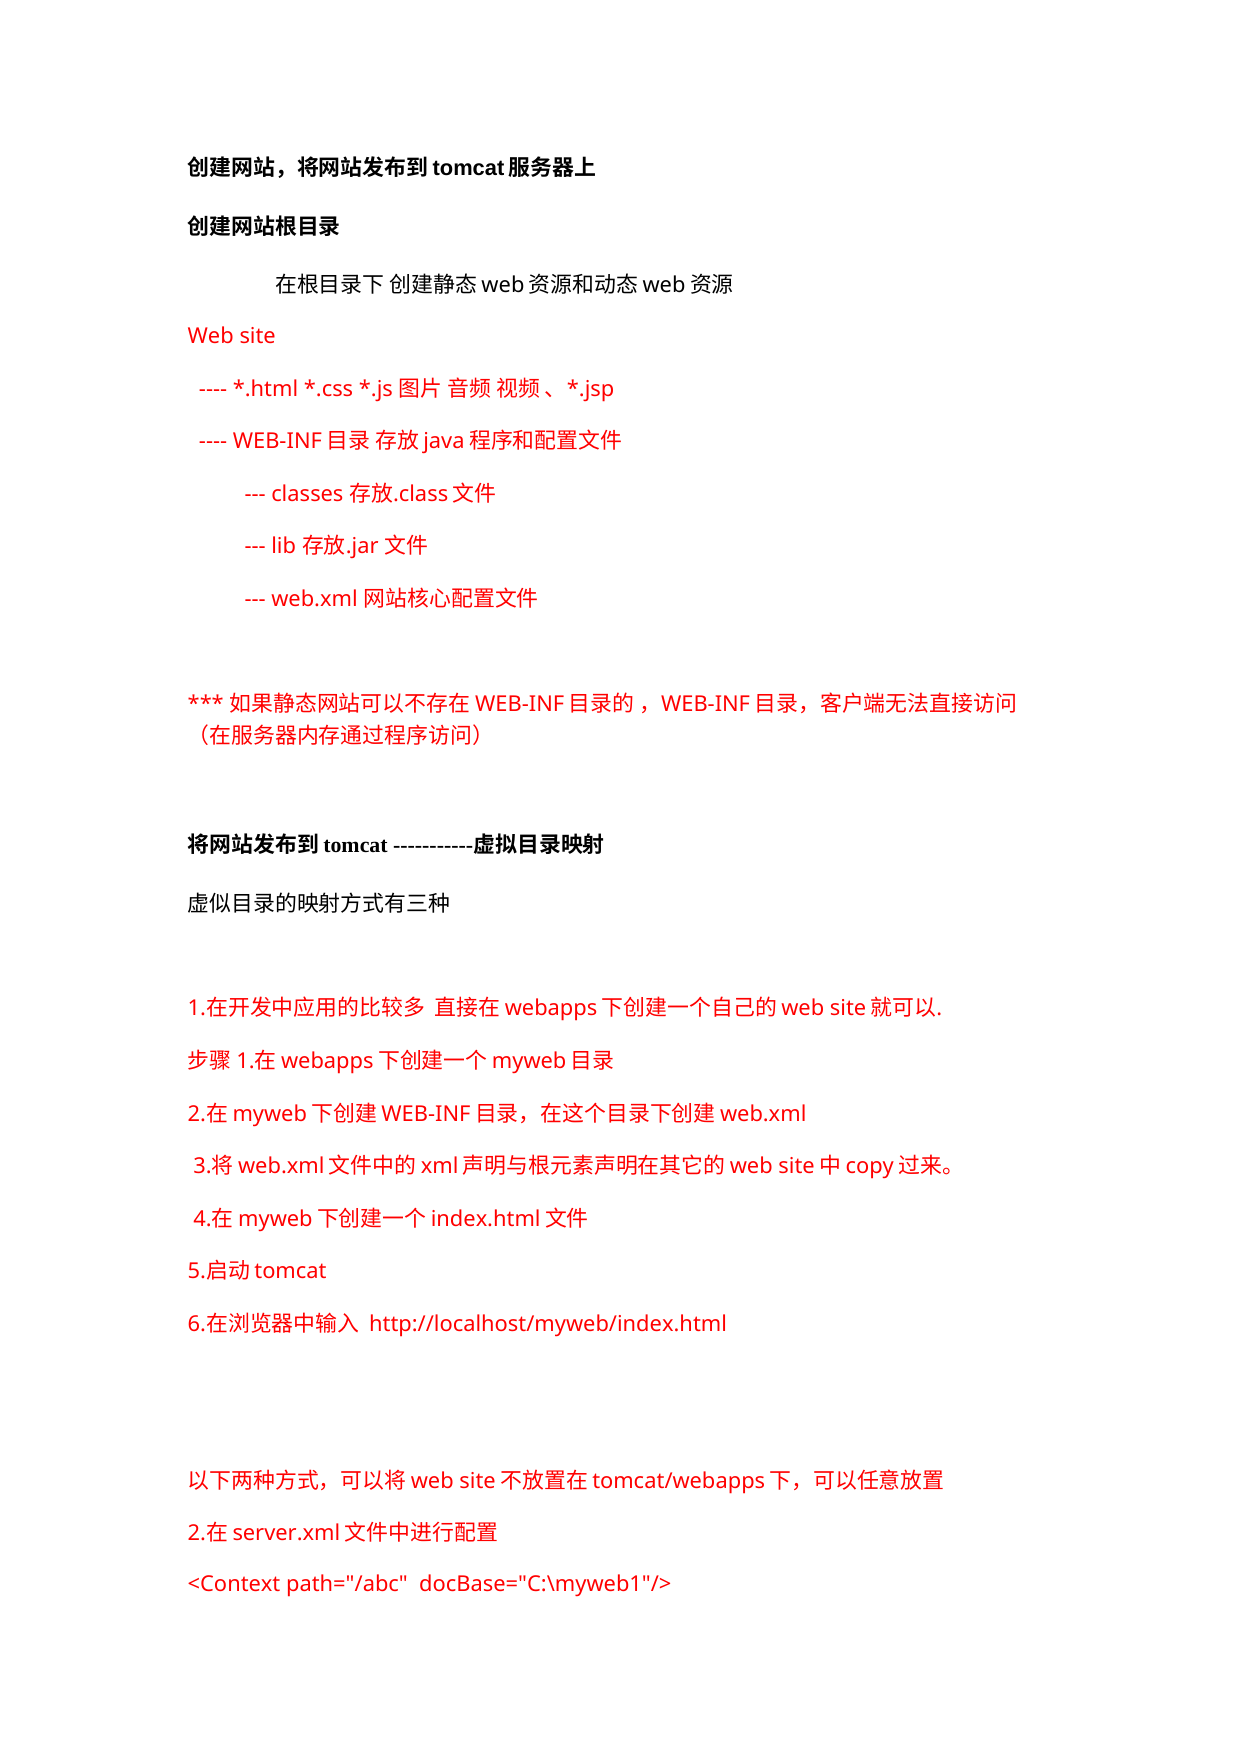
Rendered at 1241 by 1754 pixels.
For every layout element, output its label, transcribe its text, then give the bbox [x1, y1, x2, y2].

subtitle 将网站发布到tomcat -----------虚拟目录映射 [187, 827, 1053, 859]
text --- lib 存放.jar 文件 [187, 528, 1053, 560]
text 在根目录下 创建静态web资源和动态web资源 [231, 267, 1053, 299]
subtitle 创建网站根目录 [187, 209, 1053, 240]
text 6.在浏览器中输入 http://localhost/myweb/index.html [187, 1306, 1053, 1338]
text 3.将web.xml文件中的xml声明与根元素声明在其它的web site中copy过来。 [187, 1148, 1053, 1180]
text --- web.xml 网站核心配置文件 [187, 581, 1053, 613]
text *** 如果静态网站可以不存在 WEB-INF目录的 ，WEB-INF目录，客户端无法直接访问（在服务器内存通过程序访问） [187, 686, 1053, 749]
text 步骤 1.在webapps下创建一个myweb目录 [187, 1043, 1053, 1075]
text ---- *.html *.css *.js 图片 音频 视频 、*.jsp [187, 371, 1053, 402]
text 2.在myweb下创建WEB-INF目录，在这个目录下创建web.xml [187, 1096, 1053, 1127]
subtitle 创建网站，将网站发布到tomcat服务器上 [187, 150, 1053, 182]
text <Context path="/abc" docBase="C:\myweb1"/> [187, 1568, 1053, 1598]
text 5.启动tomcat [187, 1253, 1053, 1285]
text ---- WEB-INF目录 存放java程序和配置文件 [187, 423, 1053, 455]
text --- classes 存放.class文件 [187, 476, 1053, 508]
text 2.在server.xml文件中进行配置 [187, 1515, 1053, 1547]
text 以下两种方式，可以将web site不放置在tomcat/webapps下，可以任意放置 [187, 1463, 1053, 1494]
text 虚似目录的映射方式有三种 [187, 886, 1053, 917]
text 1.在开发中应用的比较多 直接在webapps下创建一个自己的web site就可以. [187, 990, 1053, 1022]
text Web site [187, 320, 1053, 350]
text 4.在myweb下创建一个index.html文件 [187, 1201, 1053, 1232]
